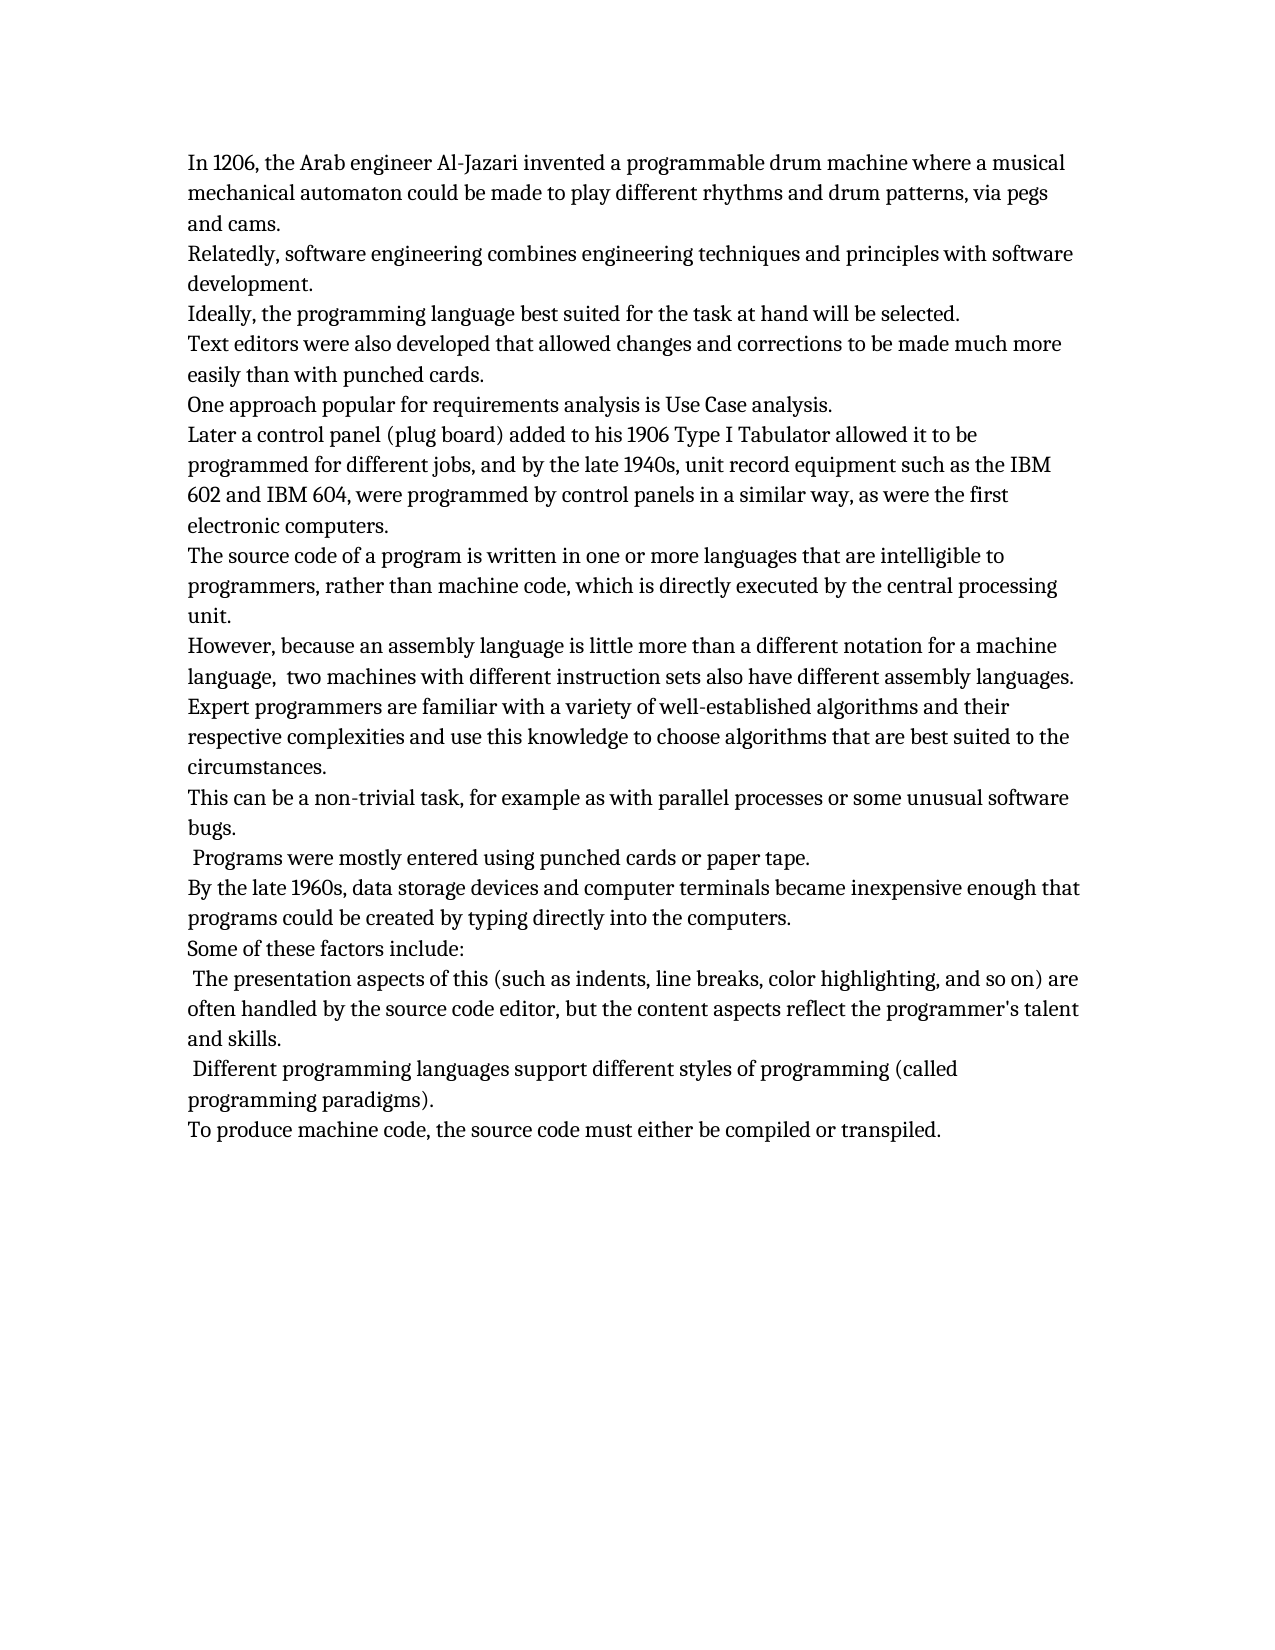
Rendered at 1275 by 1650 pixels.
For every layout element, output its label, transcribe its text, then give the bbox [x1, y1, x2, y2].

text In 1206, the Arab engineer Al-Jazari invented a programmable drum machine where a musical mechanical automaton could be made to play different rhythms and drum patterns, via pegs and cams. Relatedly, software engineering combines engineering techniques and principles with software development. Ideally, the programming language best suited for the task at hand will be selected. Text editors were also developed that allowed changes and corrections to be made much more easily than with punched cards. One approach popular for requirements analysis is Use Case analysis. Later a control panel (plug board) added to his 1906 Type I Tabulator allowed it to be programmed for different jobs, and by the late 1940s, unit record equipment such as the IBM 602 and IBM 604, were programmed by control panels in a similar way, as were the first electronic computers. The source code of a program is written in one or more languages that are intelligible to programmers, rather than machine code, which is directly executed by the central processing unit. However, because an assembly language is little more than a different notation for a machine language, two machines with different instruction sets also have different assembly languages. Expert programmers are familiar with a variety of well-established algorithms and their respective complexities and use this knowledge to choose algorithms that are best suited to the circumstances. This can be a non-trivial task, for example as with parallel processes or some unusual software bugs. Programs were mostly entered using punched cards or paper tape. By the late 1960s, data storage devices and computer terminals became inexpensive enough that programs could be created by typing directly into the computers. Some of these factors include: The presentation aspects of this (such as indents, line breaks, color highlighting, and so on) are often handled by the source code editor, but the content aspects reflect the programmer's talent and skills. Different programming languages support different styles of programming (called programming paradigms). To produce machine code, the source code must either be compiled or transpiled. [187, 150, 1087, 1143]
